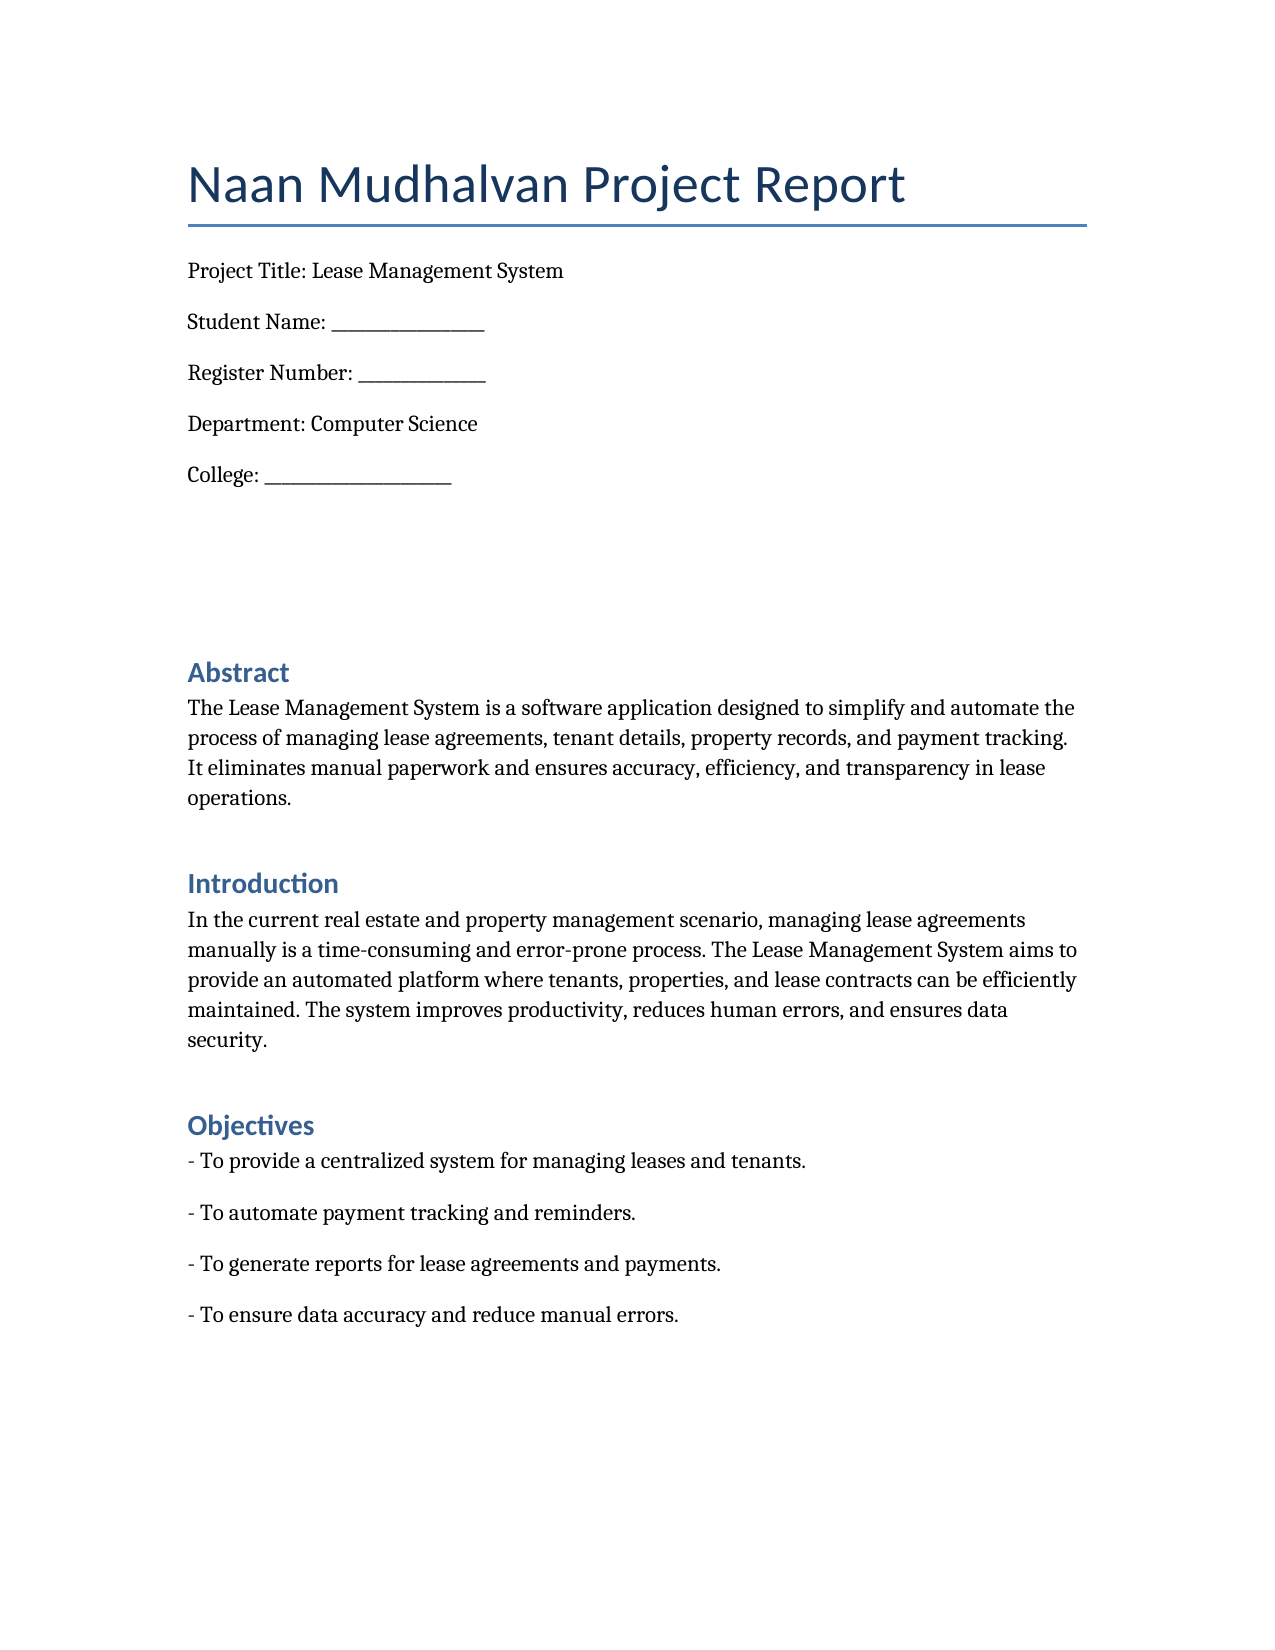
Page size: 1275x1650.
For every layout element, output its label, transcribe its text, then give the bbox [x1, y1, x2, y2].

text - To ensure data accuracy and reduce manual errors. [187, 1301, 1087, 1328]
text College: ______________________ [187, 462, 1087, 488]
text Register Number: _______________ [187, 360, 1087, 386]
text Department: Computer Science [187, 411, 1087, 437]
title Naan Mudhalvan Project Report [187, 150, 1087, 227]
subtitle Abstract [187, 654, 1087, 689]
subtitle Introduction [187, 865, 1087, 901]
text Student Name: __________________ [187, 309, 1087, 335]
text The Lease Management System is a software application designed to simplify and automate the process of managing lease agreements, tenant details, property records, and payment tracking. It eliminates manual paperwork and ensures accuracy, efficiency, and transparency in lease operations. [187, 694, 1087, 812]
subtitle Objectives [187, 1107, 1087, 1143]
text - To automate payment tracking and reminders. [187, 1199, 1087, 1226]
text In the current real estate and property management scenario, managing lease agreements manually is a time-consuming and error-prone process. The Lease Management System aims to provide an automated platform where tenants, properties, and lease contracts can be efficiently maintained. The system improves productivity, reduces human errors, and ensures data security. [187, 906, 1087, 1053]
text Project Title: Lease Management System [187, 258, 1087, 284]
text - To provide a centralized system for managing leases and tenants. [187, 1148, 1087, 1175]
text - To generate reports for lease agreements and payments. [187, 1250, 1087, 1277]
